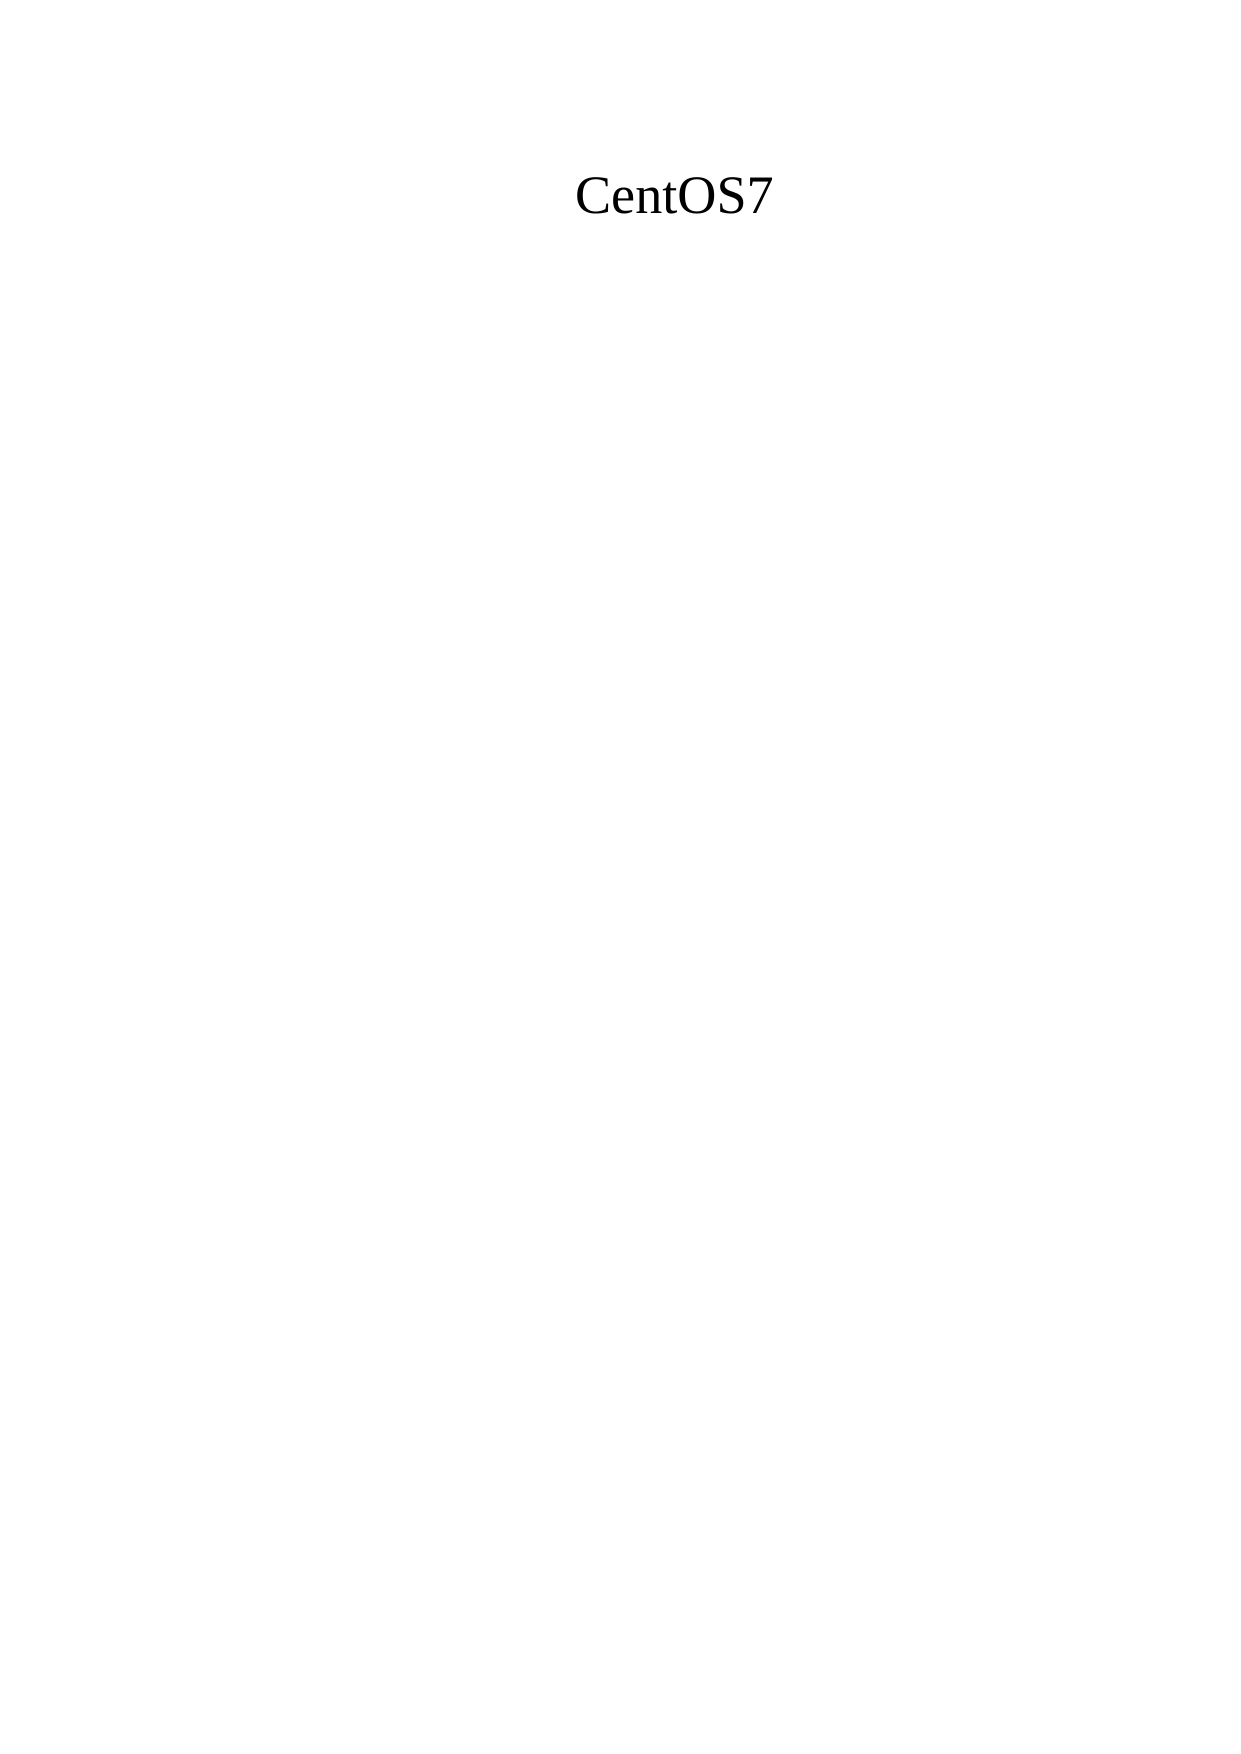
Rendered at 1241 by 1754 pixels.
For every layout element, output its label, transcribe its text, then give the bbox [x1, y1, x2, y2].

text CentOS7 [187, 162, 1053, 227]
